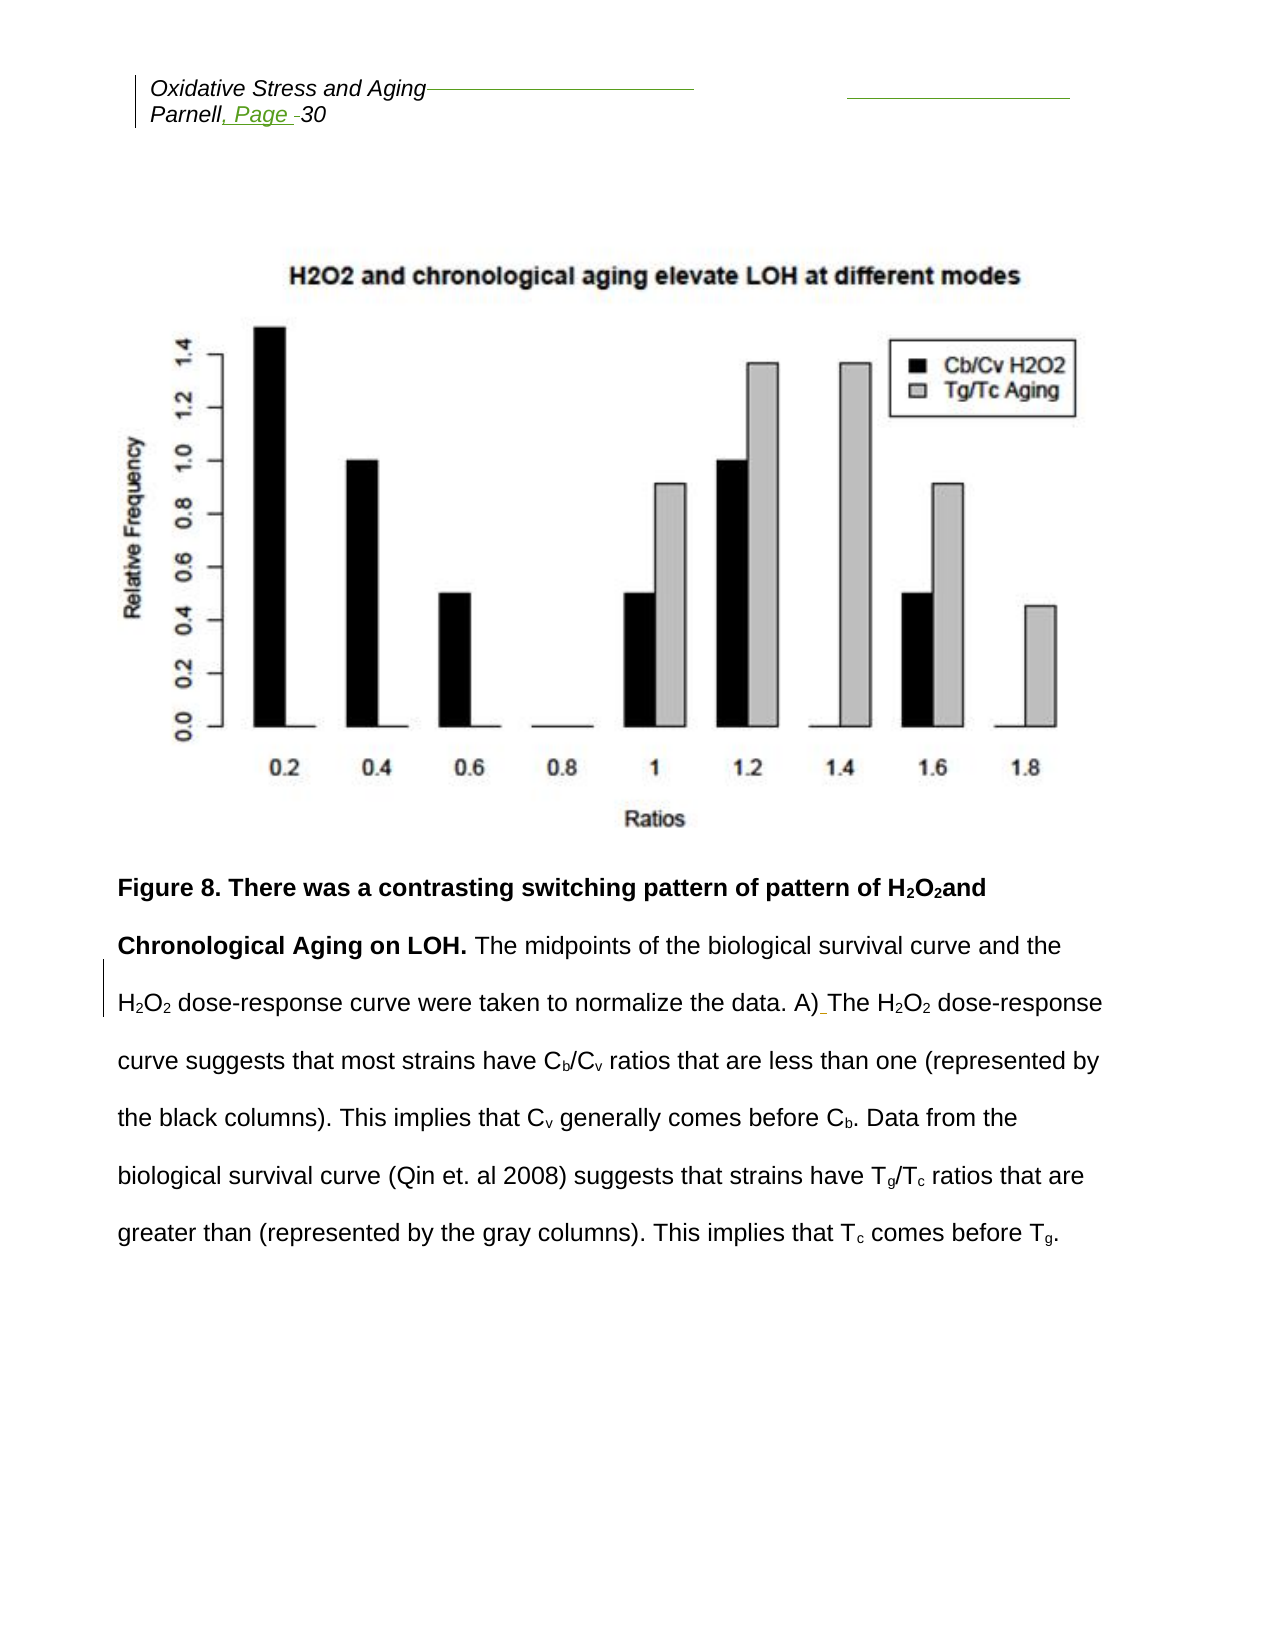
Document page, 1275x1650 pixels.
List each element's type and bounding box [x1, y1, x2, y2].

picture [117, 221, 1104, 861]
